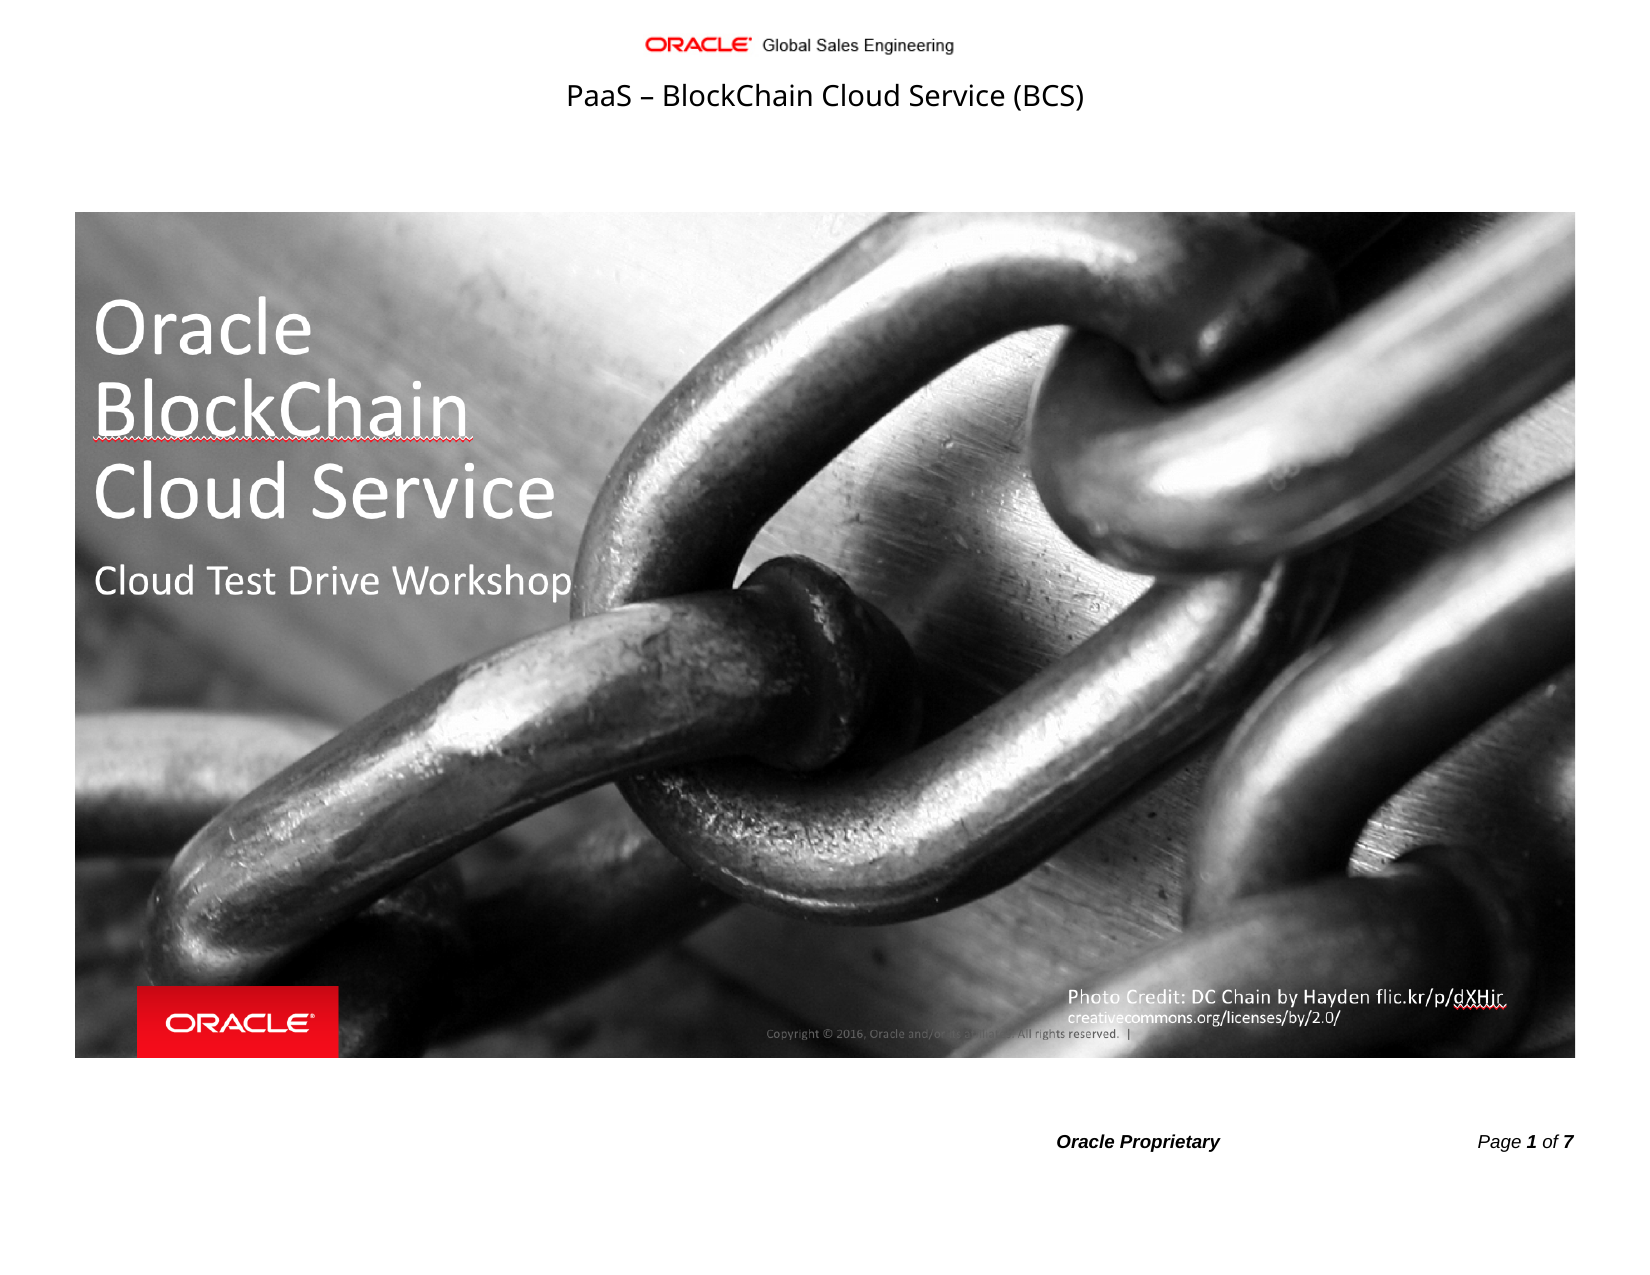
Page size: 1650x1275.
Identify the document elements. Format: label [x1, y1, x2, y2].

picture [75, 212, 1575, 1058]
picture [641, 31, 961, 67]
